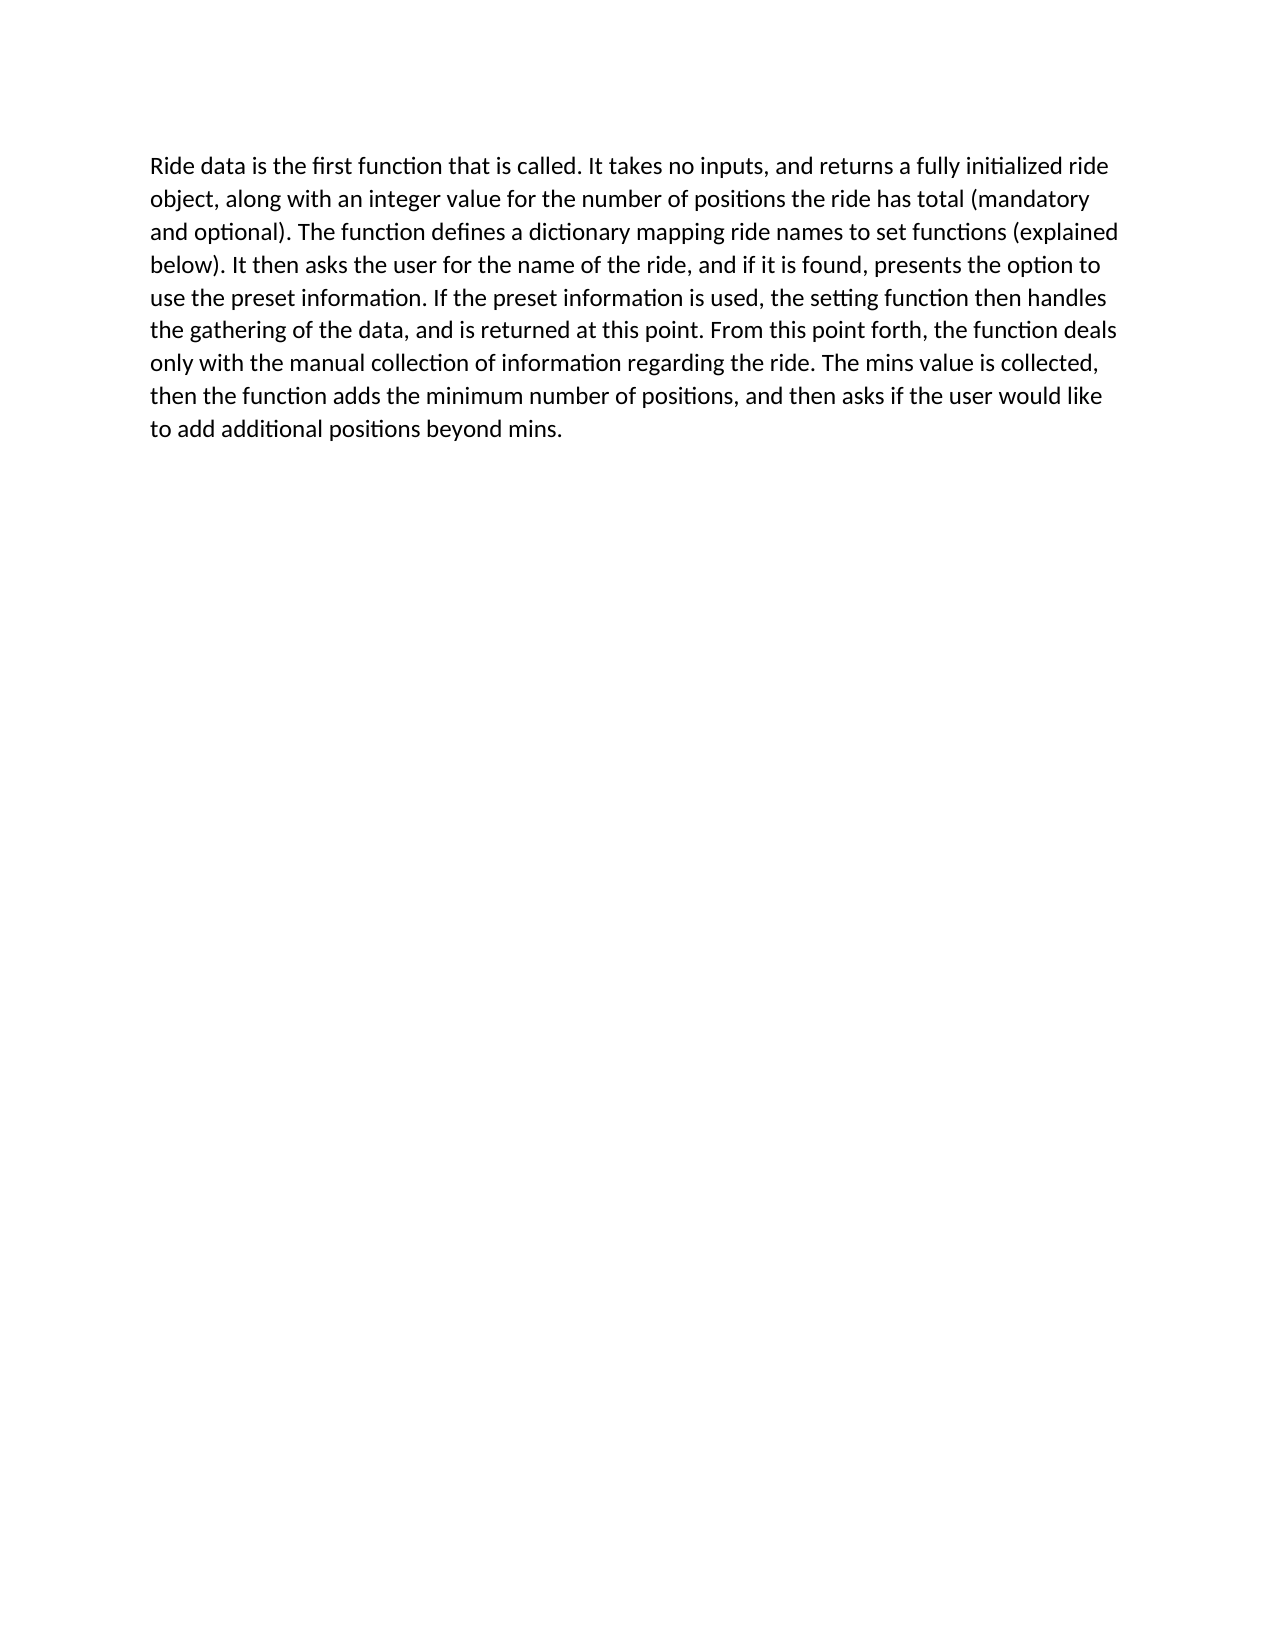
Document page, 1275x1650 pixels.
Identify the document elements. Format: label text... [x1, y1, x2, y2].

text Ride data is the first function that is called. It takes no inputs, and returns a fully initialized ride object, along with an integer value for the number of positions the ride has total (mandatory and optional). The function defines a dictionary mapping ride names to set functions (explained below). It then asks the user for the name of the ride, and if it is found, presents the option to use the preset information. If the preset information is used, the setting function then handles the gathering of the data, and is returned at this point. From this point forth, the function deals only with the manual collection of information regarding the ride. The mins value is collected, then the function adds the minimum number of positions, and then asks if the user would like to add additional positions beyond mins. [150, 150, 1125, 444]
